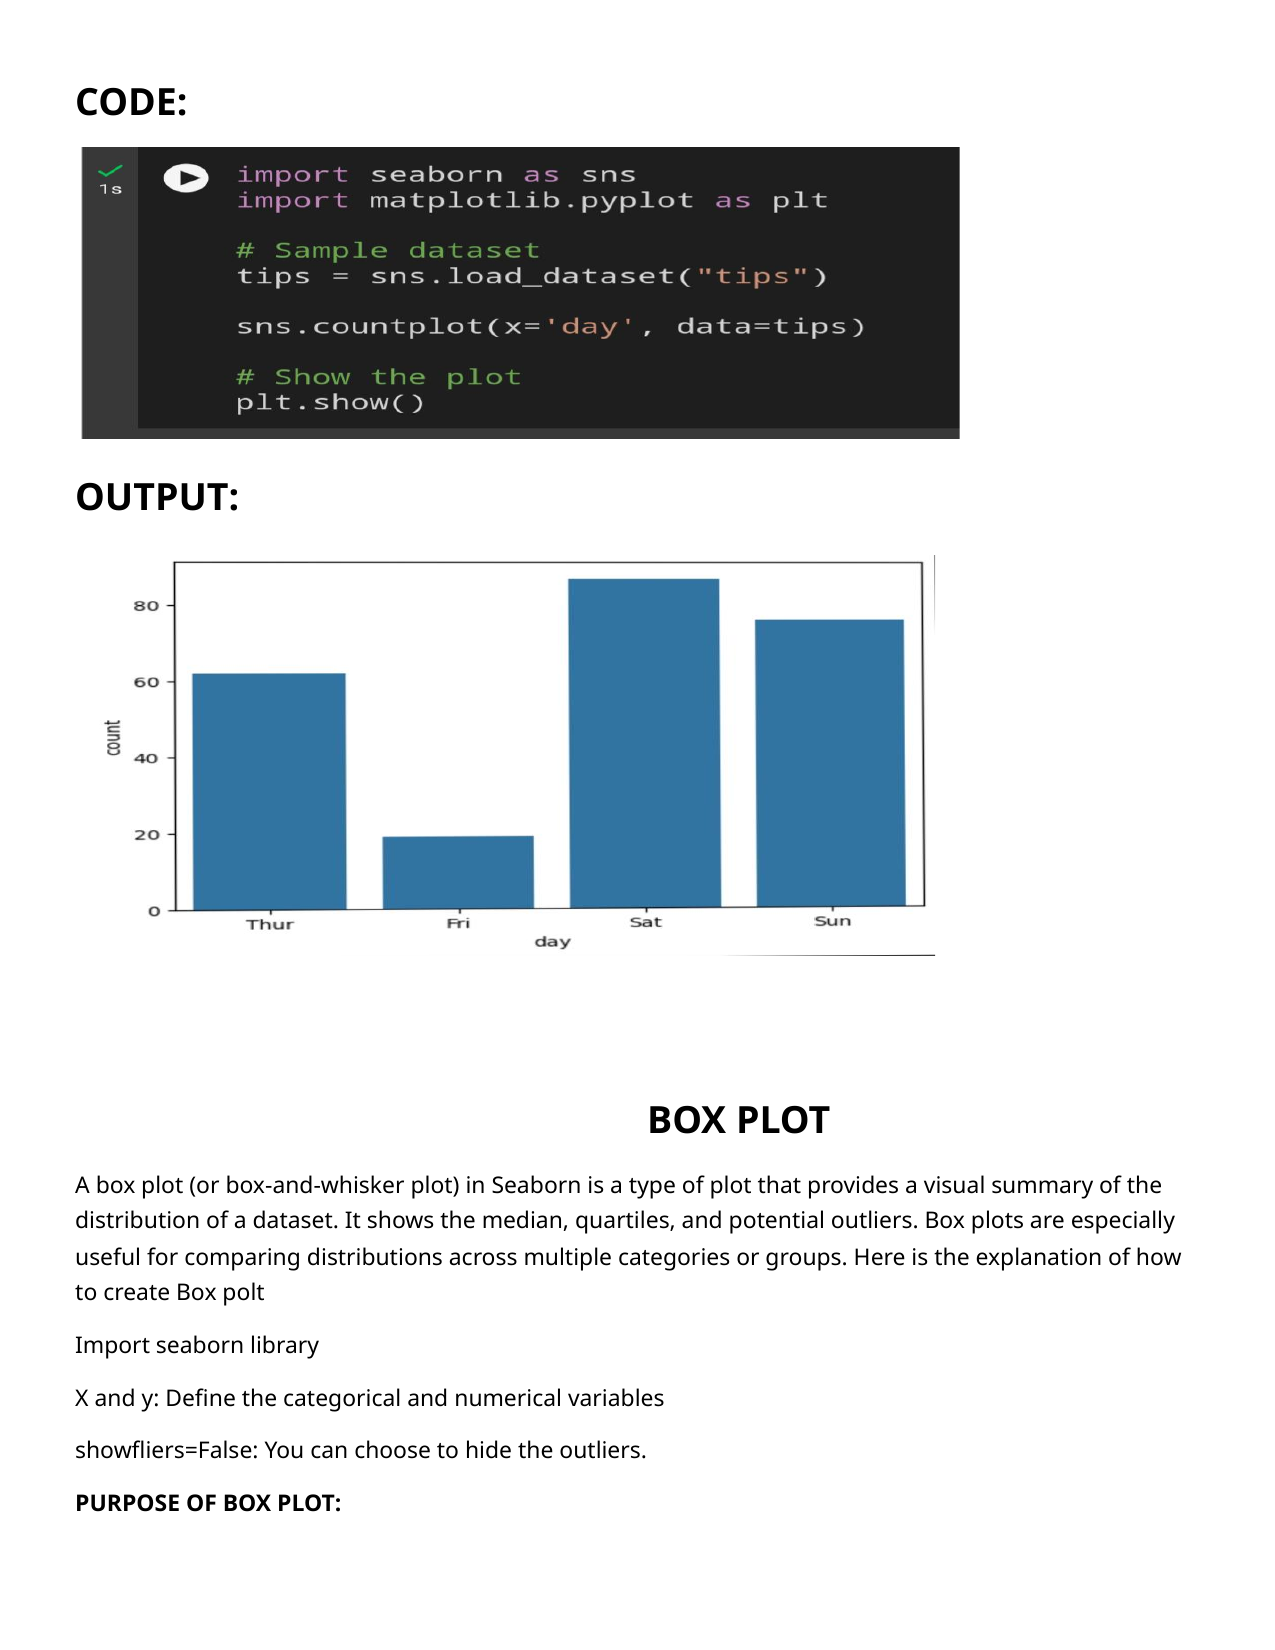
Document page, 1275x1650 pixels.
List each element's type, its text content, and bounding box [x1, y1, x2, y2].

text PURPOSE OF BOX PLOT: [75, 1487, 1200, 1518]
text BOX PLOT [75, 1093, 1200, 1144]
text A box plot (or box-and-whisker plot) in Seaborn is a type of plot that provides a visual summary of the distribution of a dataset. It shows the median, quartiles, and potential outliers. Box plots are especially useful for comparing distributions across multiple categories or groups. Here is the explanation of how to create Box polt [75, 1168, 1200, 1308]
text showfliers=False: You can choose to hide the outliers. [75, 1434, 1200, 1465]
text Import seaborn library [75, 1329, 1200, 1360]
picture [91, 555, 936, 956]
picture [81, 147, 960, 439]
text CODE: [75, 75, 1200, 126]
text X and y: Define the categorical and numerical variables [75, 1382, 1200, 1413]
